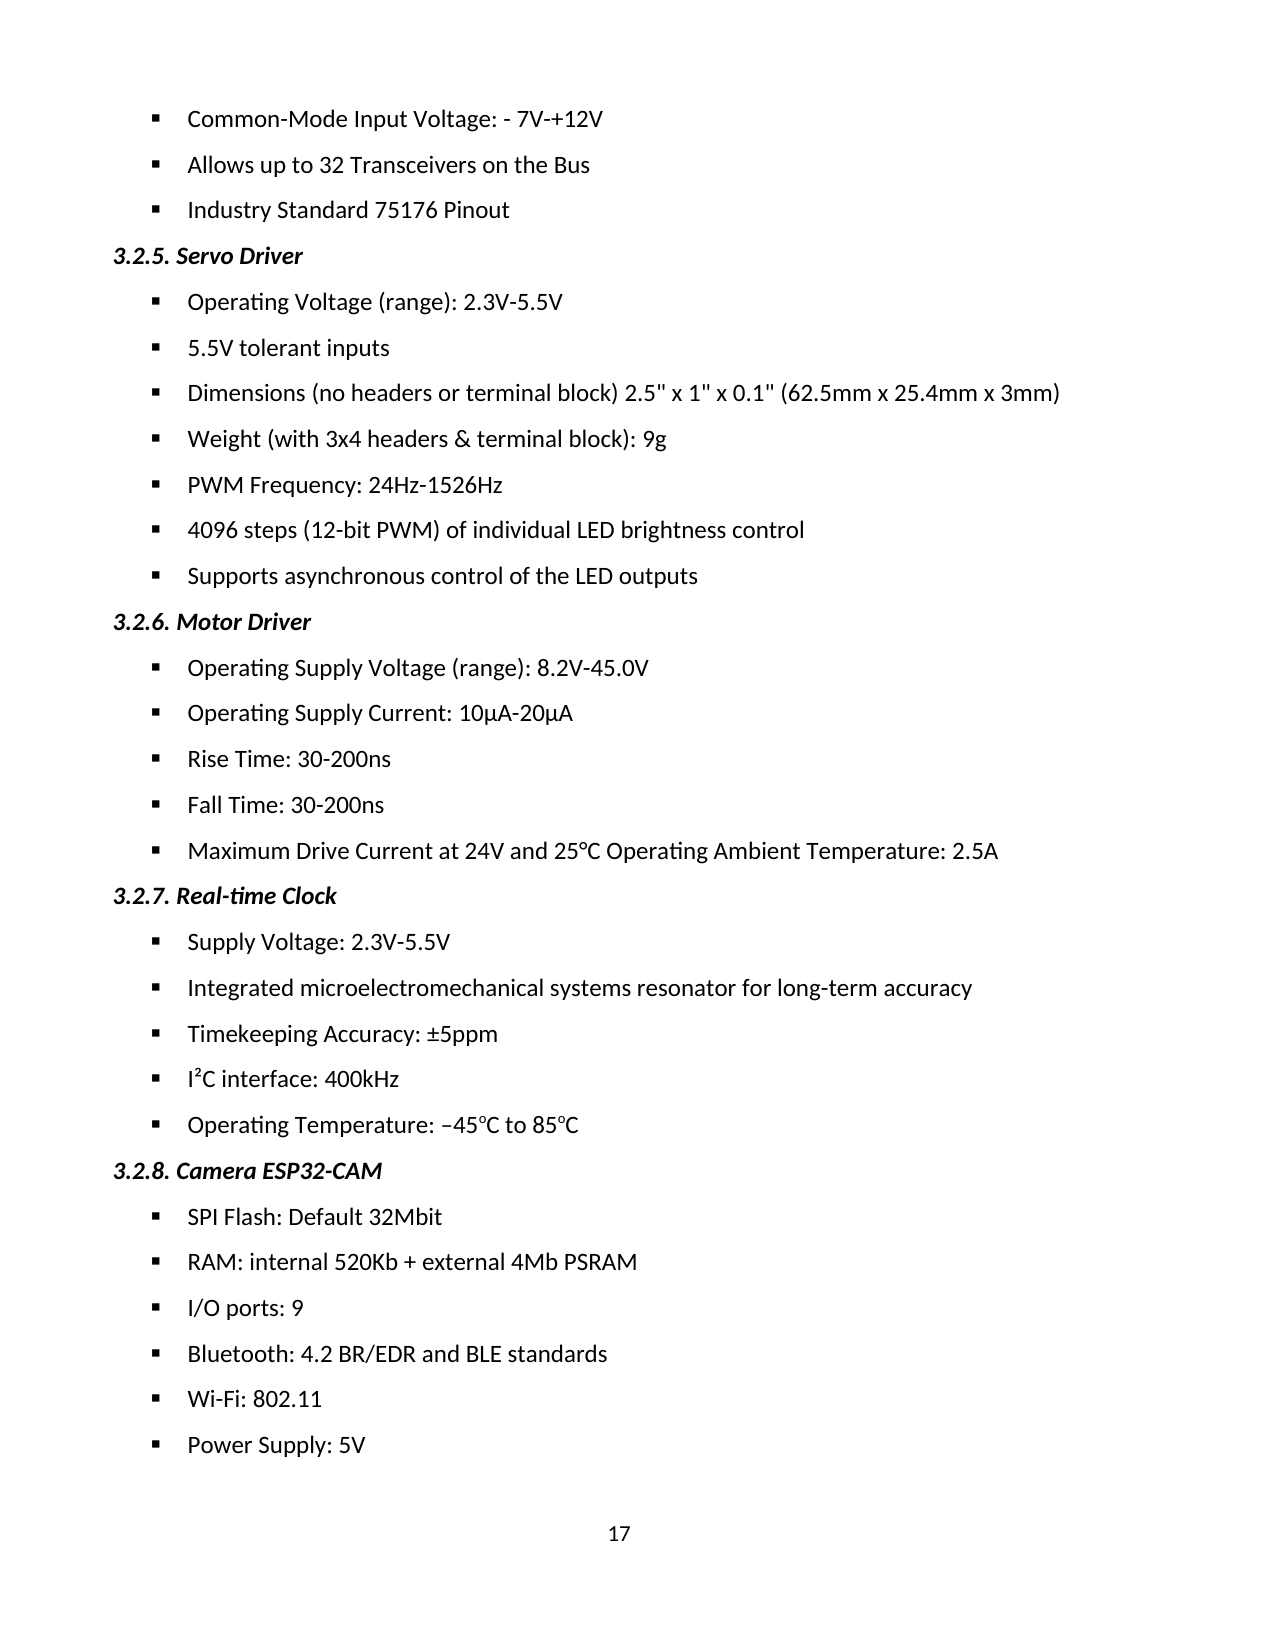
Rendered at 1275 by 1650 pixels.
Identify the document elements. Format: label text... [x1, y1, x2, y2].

list Operating Supply Voltage (range): 8.2V-45.0V [150, 652, 1125, 682]
list Weight (with 3x4 headers & terminal block): 9g [150, 423, 1125, 454]
list Supports asynchronous control of the LED outputs [150, 560, 1125, 591]
list RAM: internal 520Kb + external 4Mb PSRAM [150, 1246, 1125, 1277]
list I/O ports: 9 [150, 1292, 1125, 1323]
list Fall Time: 30-200ns [150, 789, 1125, 819]
list Industry Standard 75176 Pinout [150, 194, 1125, 225]
text 3.2.8. Camera ESP32-CAM [112, 1155, 1125, 1185]
list Operating Temperature: –45oC to 85oC [150, 1109, 1125, 1140]
list Operating Supply Current: 10μA-20μA [150, 698, 1125, 728]
list SPI Flash: Default 32Mbit [150, 1201, 1125, 1231]
list Supply Voltage: 2.3V-5.5V [150, 926, 1125, 957]
list Timekeeping Accuracy: ±5ppm [150, 1018, 1125, 1048]
list Allows up to 32 Transceivers on the Bus [150, 149, 1125, 179]
text 3.2.7. Real-time Clock [112, 881, 1125, 911]
text 3.2.6. Motor Driver [112, 606, 1125, 637]
list I²C interface: 400kHz [150, 1063, 1125, 1094]
list PWM Frequency: 24Hz-1526Hz [150, 469, 1125, 499]
list Dimensions (no headers or terminal block) 2.5" x 1" x 0.1" (62.5mm x 25.4mm x 3mm) [150, 377, 1125, 408]
text 3.2.5. Servo Driver [112, 240, 1125, 271]
list 5.5V tolerant inputs [150, 332, 1125, 362]
list Common-Mode Input Voltage: - 7V-+12V [150, 103, 1125, 134]
list Integrated microelectromechanical systems resonator for long-term accuracy [150, 972, 1125, 1002]
list Wi-Fi: 802.11 [150, 1383, 1125, 1414]
list Rise Time: 30-200ns [150, 743, 1125, 774]
list 4096 steps (12-bit PWM) of individual LED brightness control [150, 515, 1125, 545]
list Operating Voltage (range): 2.3V-5.5V [150, 286, 1125, 317]
list Bluetooth: 4.2 BR/EDR and BLE standards [150, 1338, 1125, 1368]
list Maximum Drive Current at 24V and 25°C Operating Ambient Temperature: 2.5A [150, 835, 1125, 865]
list Power Supply: 5V [150, 1429, 1125, 1460]
